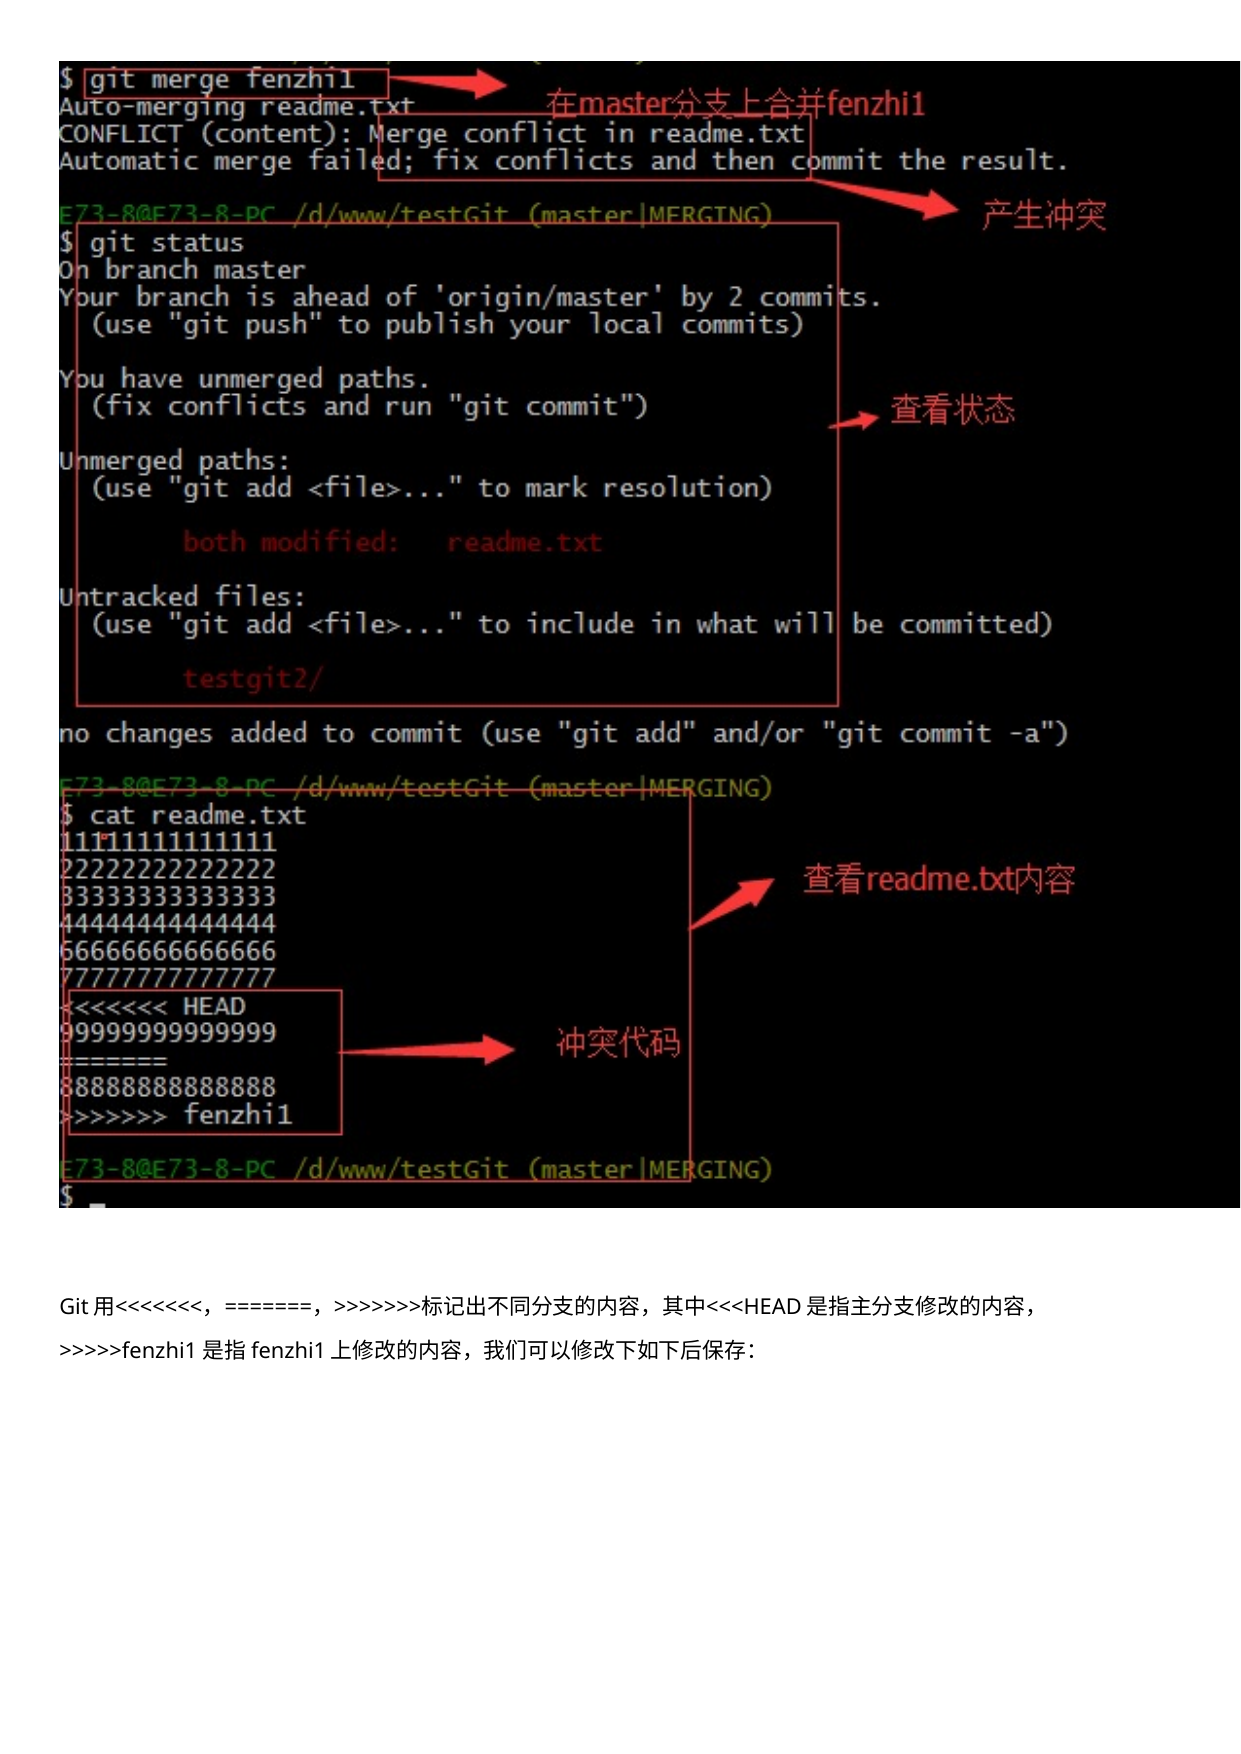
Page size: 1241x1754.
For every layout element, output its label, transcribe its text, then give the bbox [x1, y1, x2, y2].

text Git用<<<<<<<，=======，>>>>>>>标记出不同分支的内容，其中<<<HEAD是指主分支修改的内容，>>>>>fenzhi1 是指fenzhi1上修改的内容，我们可以修改下如下后保存： [59, 1283, 1181, 1371]
picture [59, 61, 1241, 1208]
